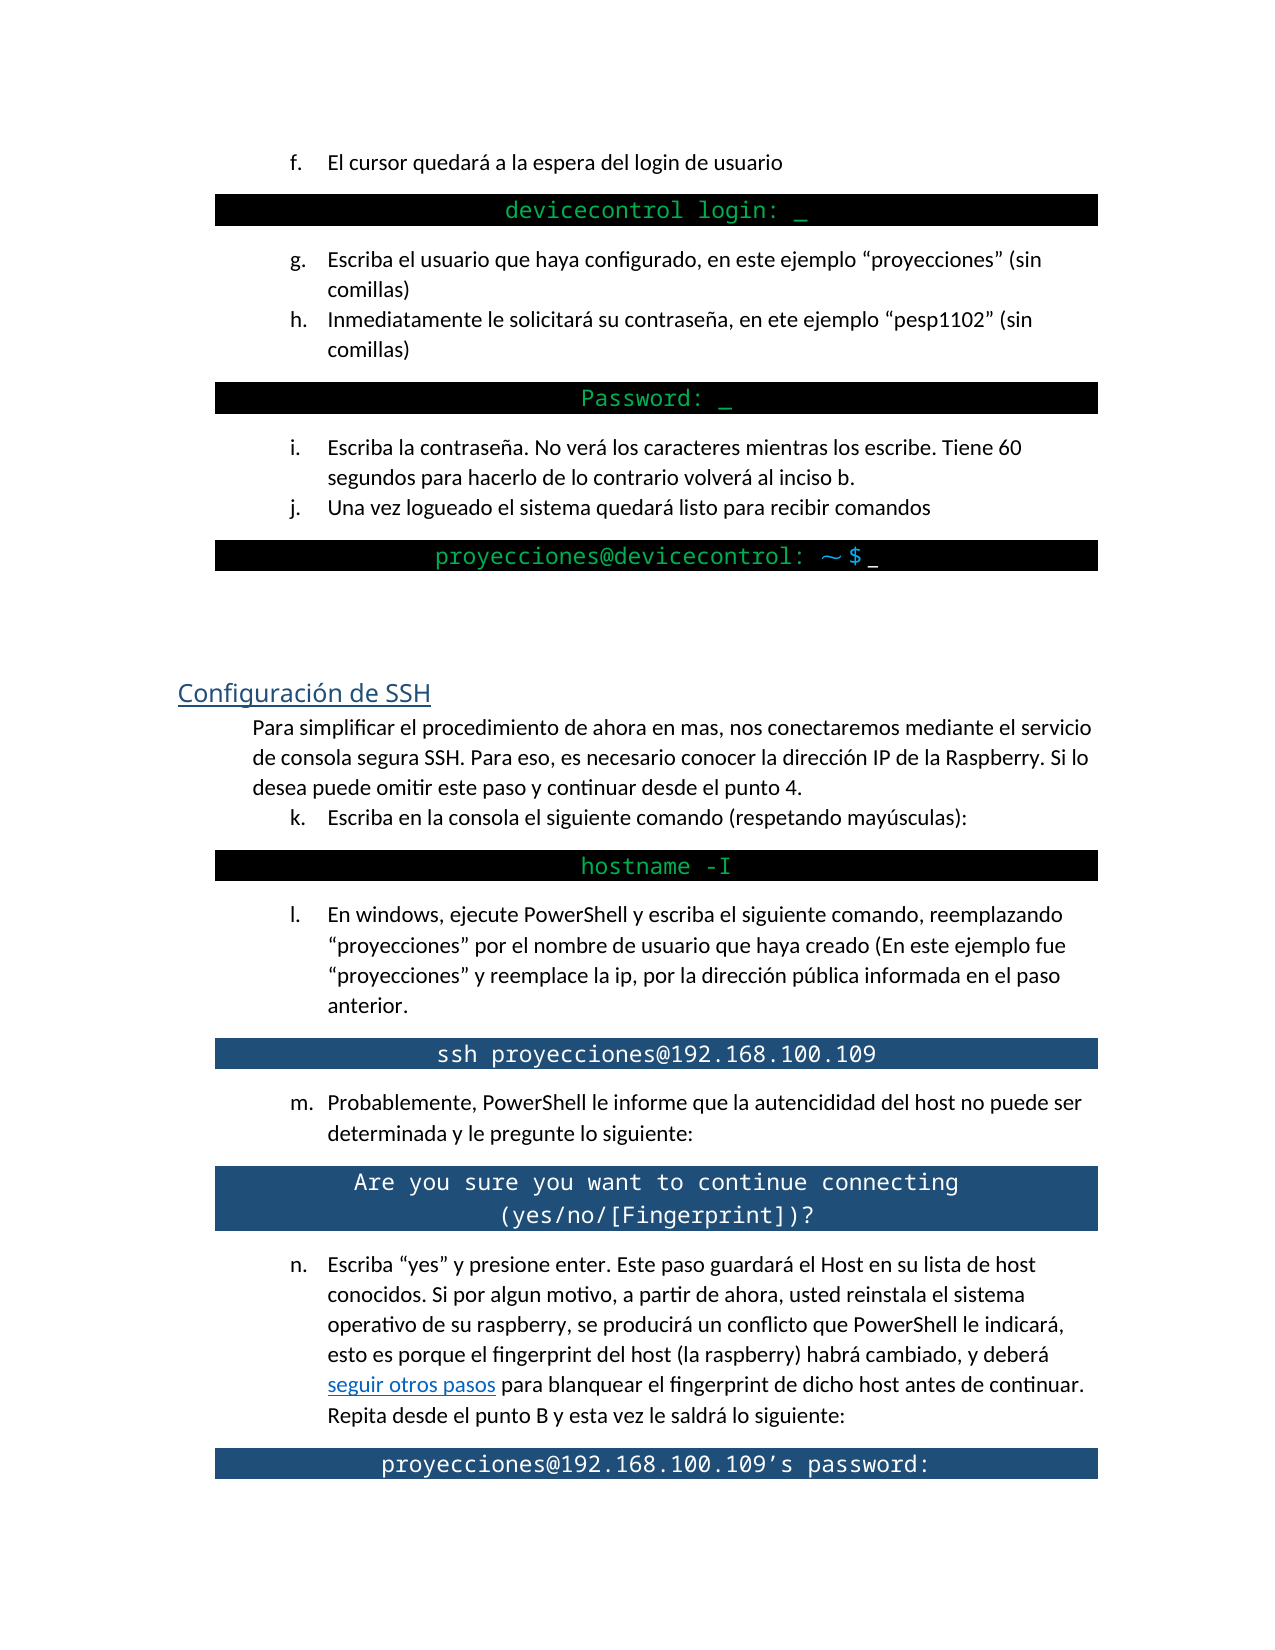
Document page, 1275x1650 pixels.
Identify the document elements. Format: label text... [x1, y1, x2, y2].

text hostname -I [215, 850, 1098, 881]
text proyecciones@192.168.100.109’s password: [215, 1448, 1098, 1479]
list Inmediatamente le solicitará su contraseña, en ete ejemplo “pesp1102” (sin comillas) [290, 305, 1098, 363]
list En windows, ejecute PowerShell y escriba el siguiente comando, reemplazando “proyecciones” por el nombre de usuario que haya creado (En este ejemplo fue “proyecciones” y reemplace la ip, por la dirección pública informada en el paso anterior. [290, 901, 1098, 1019]
list Para simplificar el procedimiento de ahora en mas, nos conectaremos mediante el servicio de consola segura SSH. Para eso, es necesario conocer la dirección IP de la Raspberry. Si lo desea puede omitir este paso y continuar desde el punto 4. [252, 713, 1098, 801]
list Escriba la contraseña. No verá los caracteres mientras los escribe. Tiene 60 segundos para hacerlo de lo contrario volverá al inciso b. [290, 433, 1098, 491]
text proyecciones@devicecontrol: ⁓ $ _ [215, 540, 1098, 571]
list Una vez logueado el sistema quedará listo para recibir comandos [290, 493, 1098, 521]
list El cursor quedará a la espera del login de usuario [290, 148, 1098, 176]
subtitle Configuración de SSH [177, 676, 1098, 710]
text devicecontrol login: _ [215, 194, 1098, 226]
list Escriba el usuario que haya configurado, en este ejemplo “proyecciones” (sin comillas) [290, 245, 1098, 303]
text Are you sure you want to continue connecting (yes/no/[Fingerprint])? [215, 1166, 1098, 1231]
list Escriba “yes” y presione enter. Este paso guardará el Host en su lista de host conocidos. Si por algun motivo, a partir de ahora, usted reinstala el sistema operativo de su raspberry, se producirá un conflicto que PowerShell le indicará, esto es porque el fingerprint del host (la raspberry) habrá cambiado, y deberá seguir otros pasos para blanquear el fingerprint de dicho host antes de continuar. Repita desde el punto B y esta vez le saldrá lo siguiente: [290, 1250, 1098, 1429]
text ssh proyecciones@192.168.100.109 [215, 1038, 1098, 1069]
text Password: _ [215, 382, 1098, 414]
list Escriba en la consola el siguiente comando (respetando mayúsculas): [290, 803, 1098, 831]
list Probablemente, PowerShell le informe que la autencididad del host no puede ser determinada y le pregunte lo siguiente: [290, 1088, 1098, 1147]
